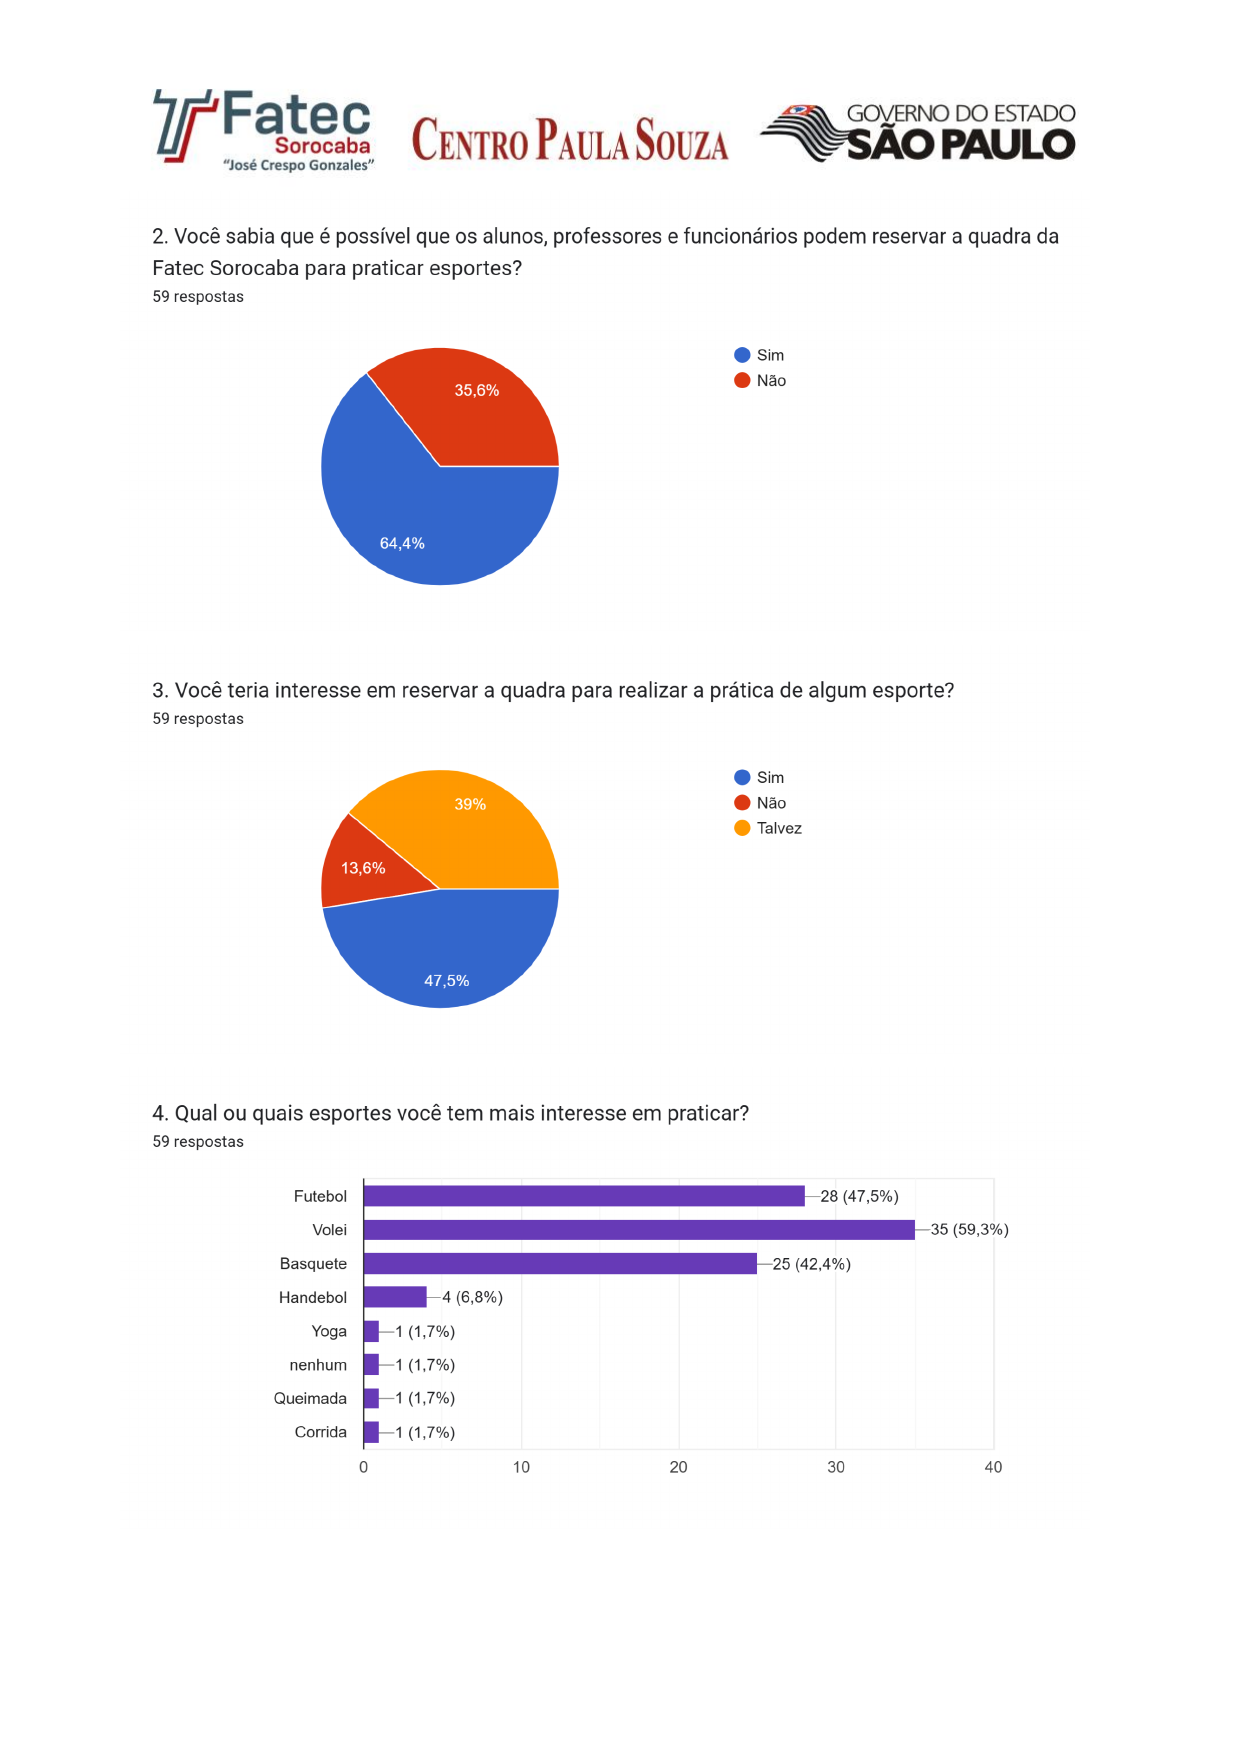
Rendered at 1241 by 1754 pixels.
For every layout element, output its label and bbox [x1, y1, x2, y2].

picture [120, 645, 1091, 1054]
picture [120, 73, 1091, 631]
picture [120, 1067, 1091, 1529]
